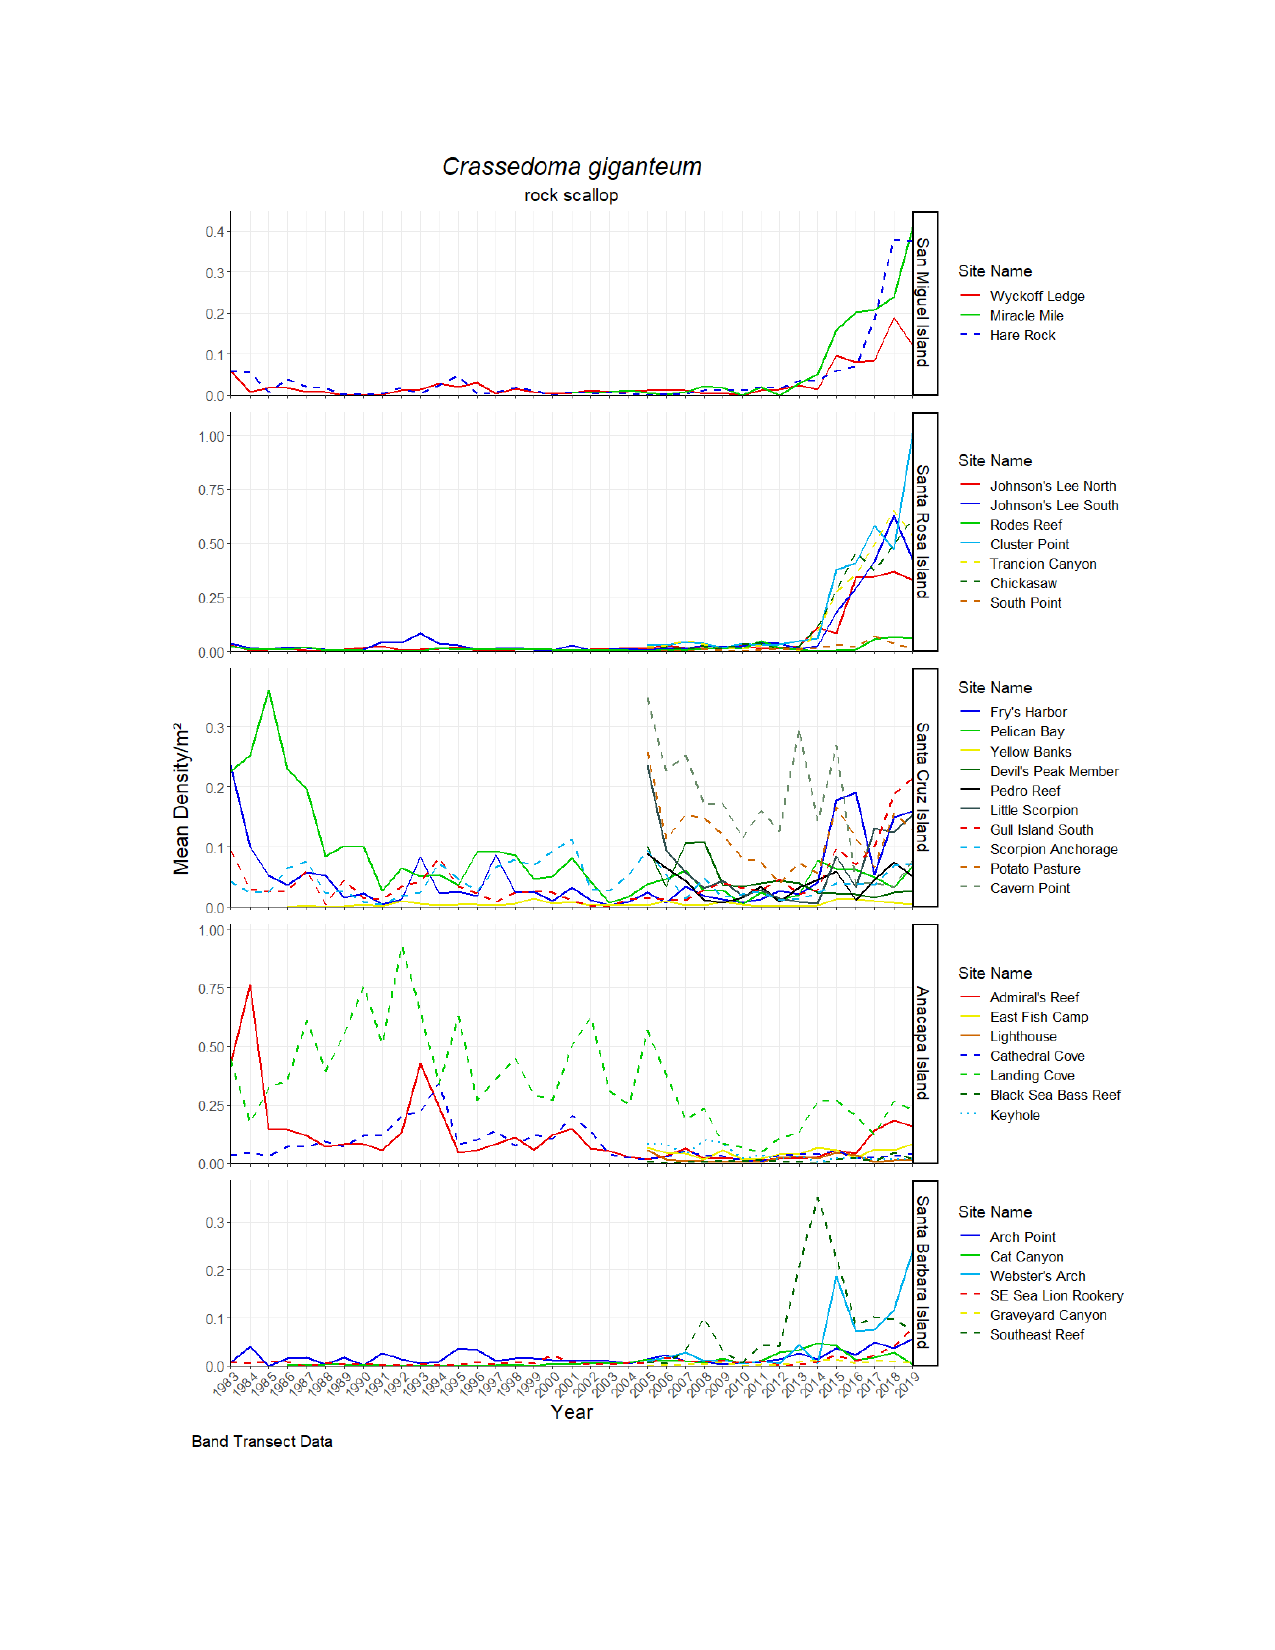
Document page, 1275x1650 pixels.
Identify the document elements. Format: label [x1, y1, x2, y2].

picture [168, 150, 1144, 1450]
